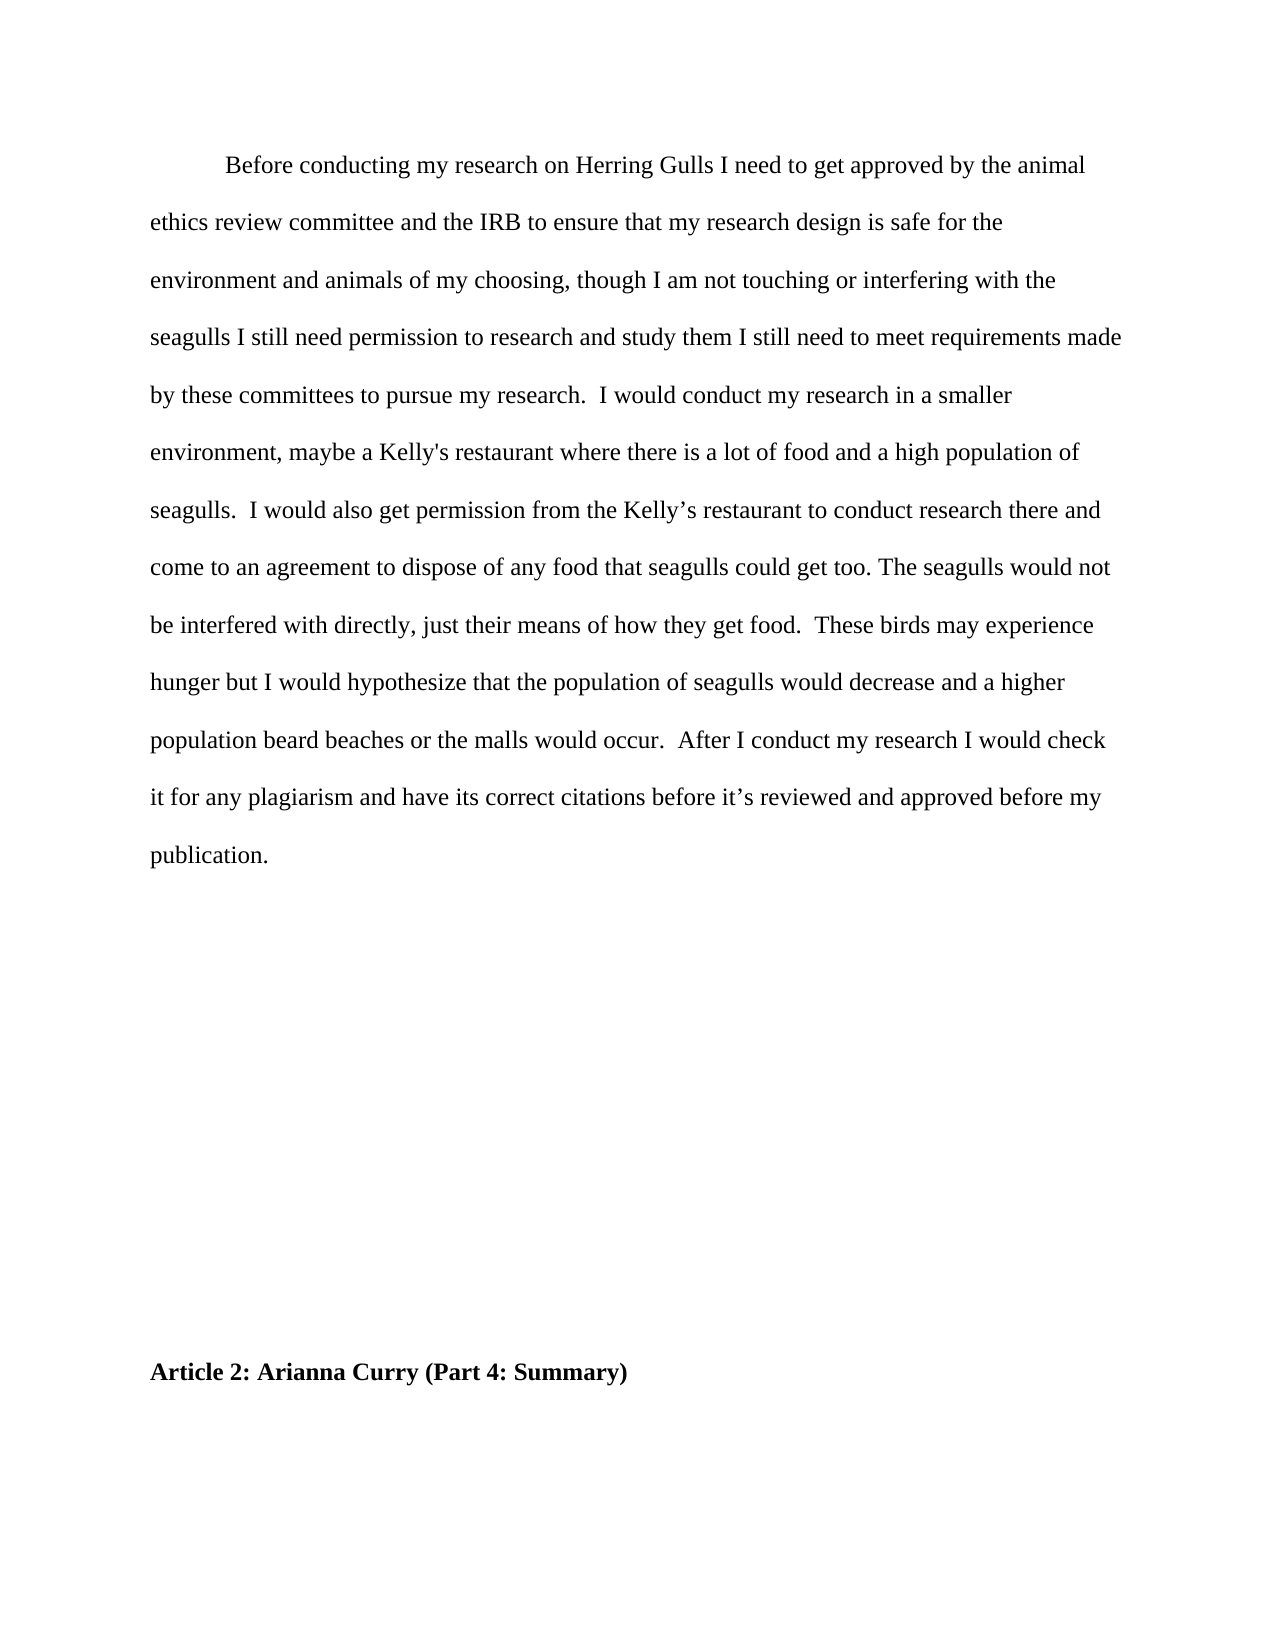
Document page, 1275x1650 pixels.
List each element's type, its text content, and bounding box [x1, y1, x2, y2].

text Article 2: Arianna Curry (Part 4: Summary) [150, 1357, 1125, 1386]
text Before conducting my research on Herring Gulls I need to get approved by the animal ethics review committee and the IRB to ensure that my research design is safe for the environment and animals of my choosing, though I am not touching or interfering with the seagulls I still need permission to research and study them I still need to meet requirements made by these committees to pursue my research. I would conduct my research in a smaller environment, maybe a Kelly's restaurant where there is a lot of food and a high population of seagulls. I would also get permission from the Kelly’s restaurant to conduct research there and come to an agreement to dispose of any food that seagulls could get too. The seagulls would not be interfered with directly, just their means of how they get food. These birds may experience hunger but I would hypothesize that the population of seagulls would decrease and a higher population beard beaches or the malls would occur. After I conduct my research I would check it for any plagiarism and have its correct citations before it’s reviewed and approved before my publication. [150, 150, 1125, 869]
